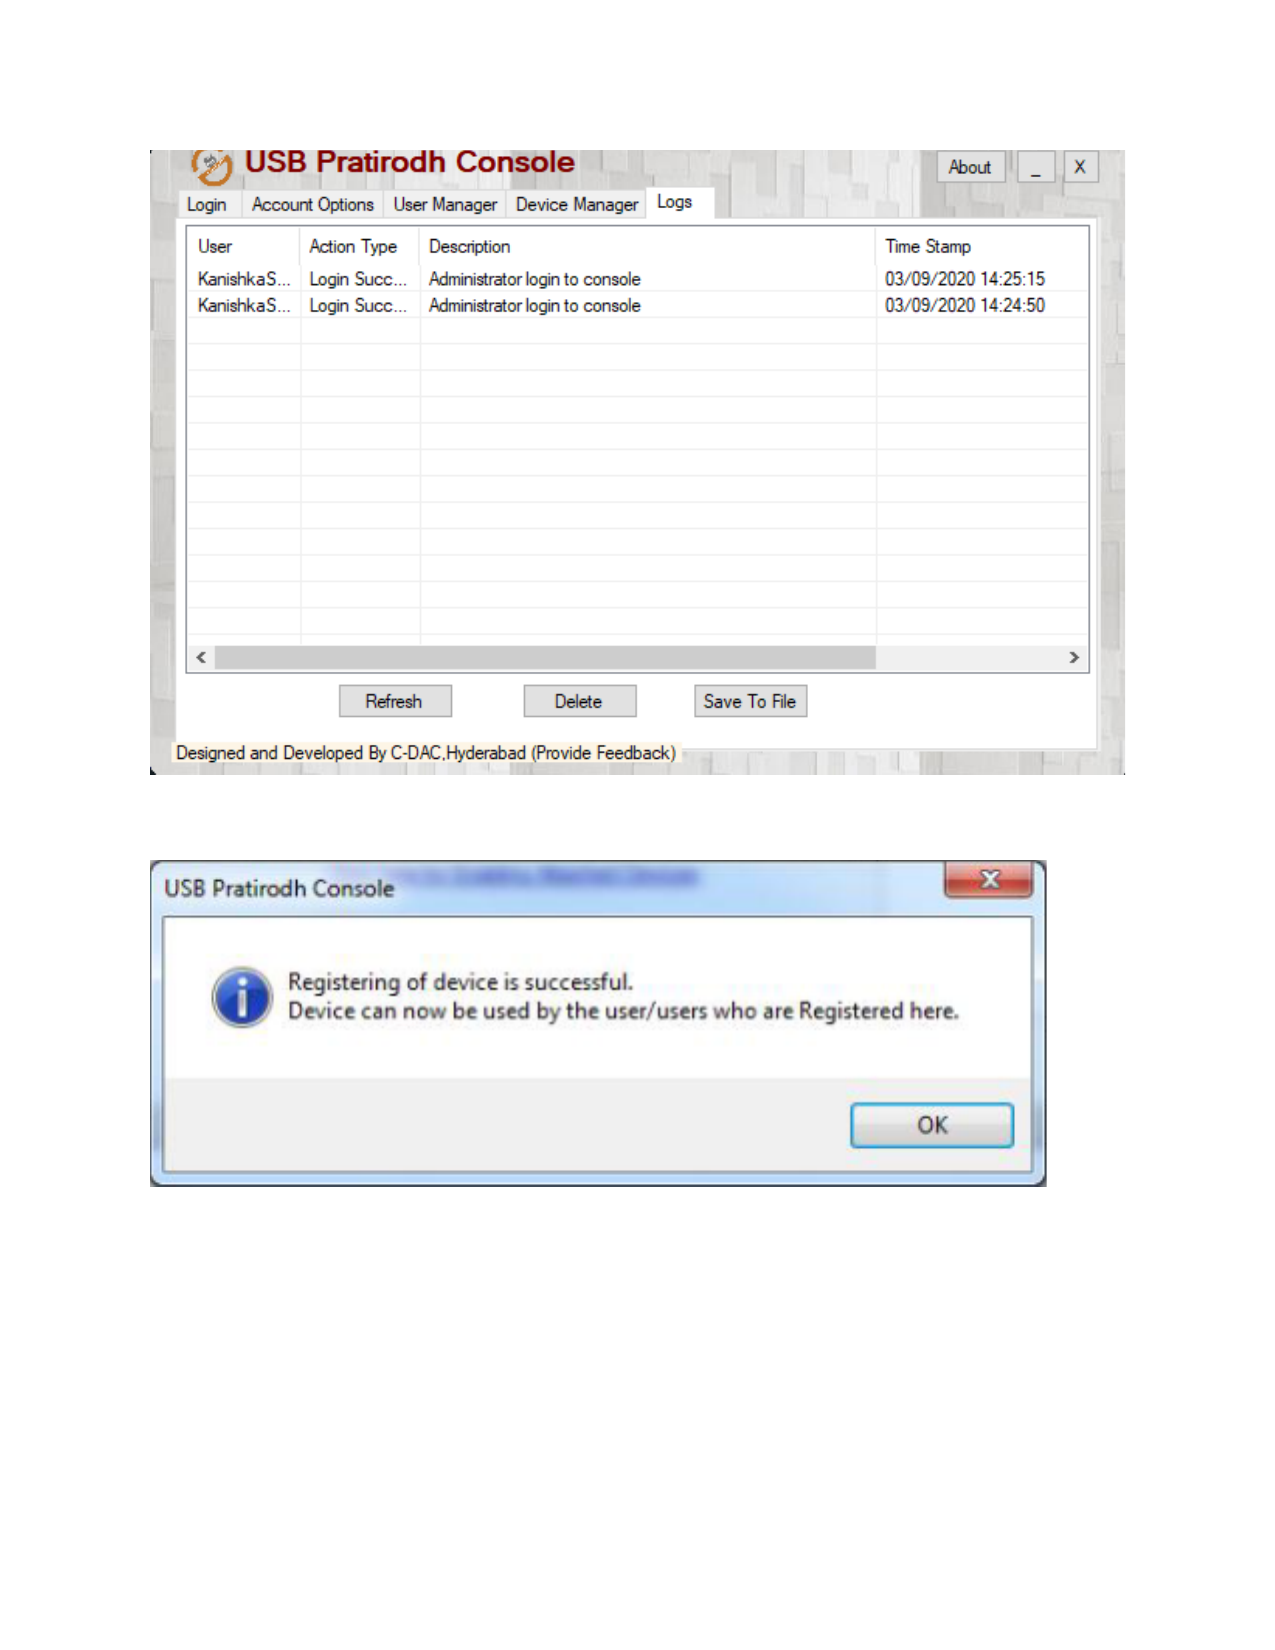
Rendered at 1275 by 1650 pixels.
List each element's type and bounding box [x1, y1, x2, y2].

picture [150, 150, 1125, 775]
picture [150, 860, 1047, 1187]
